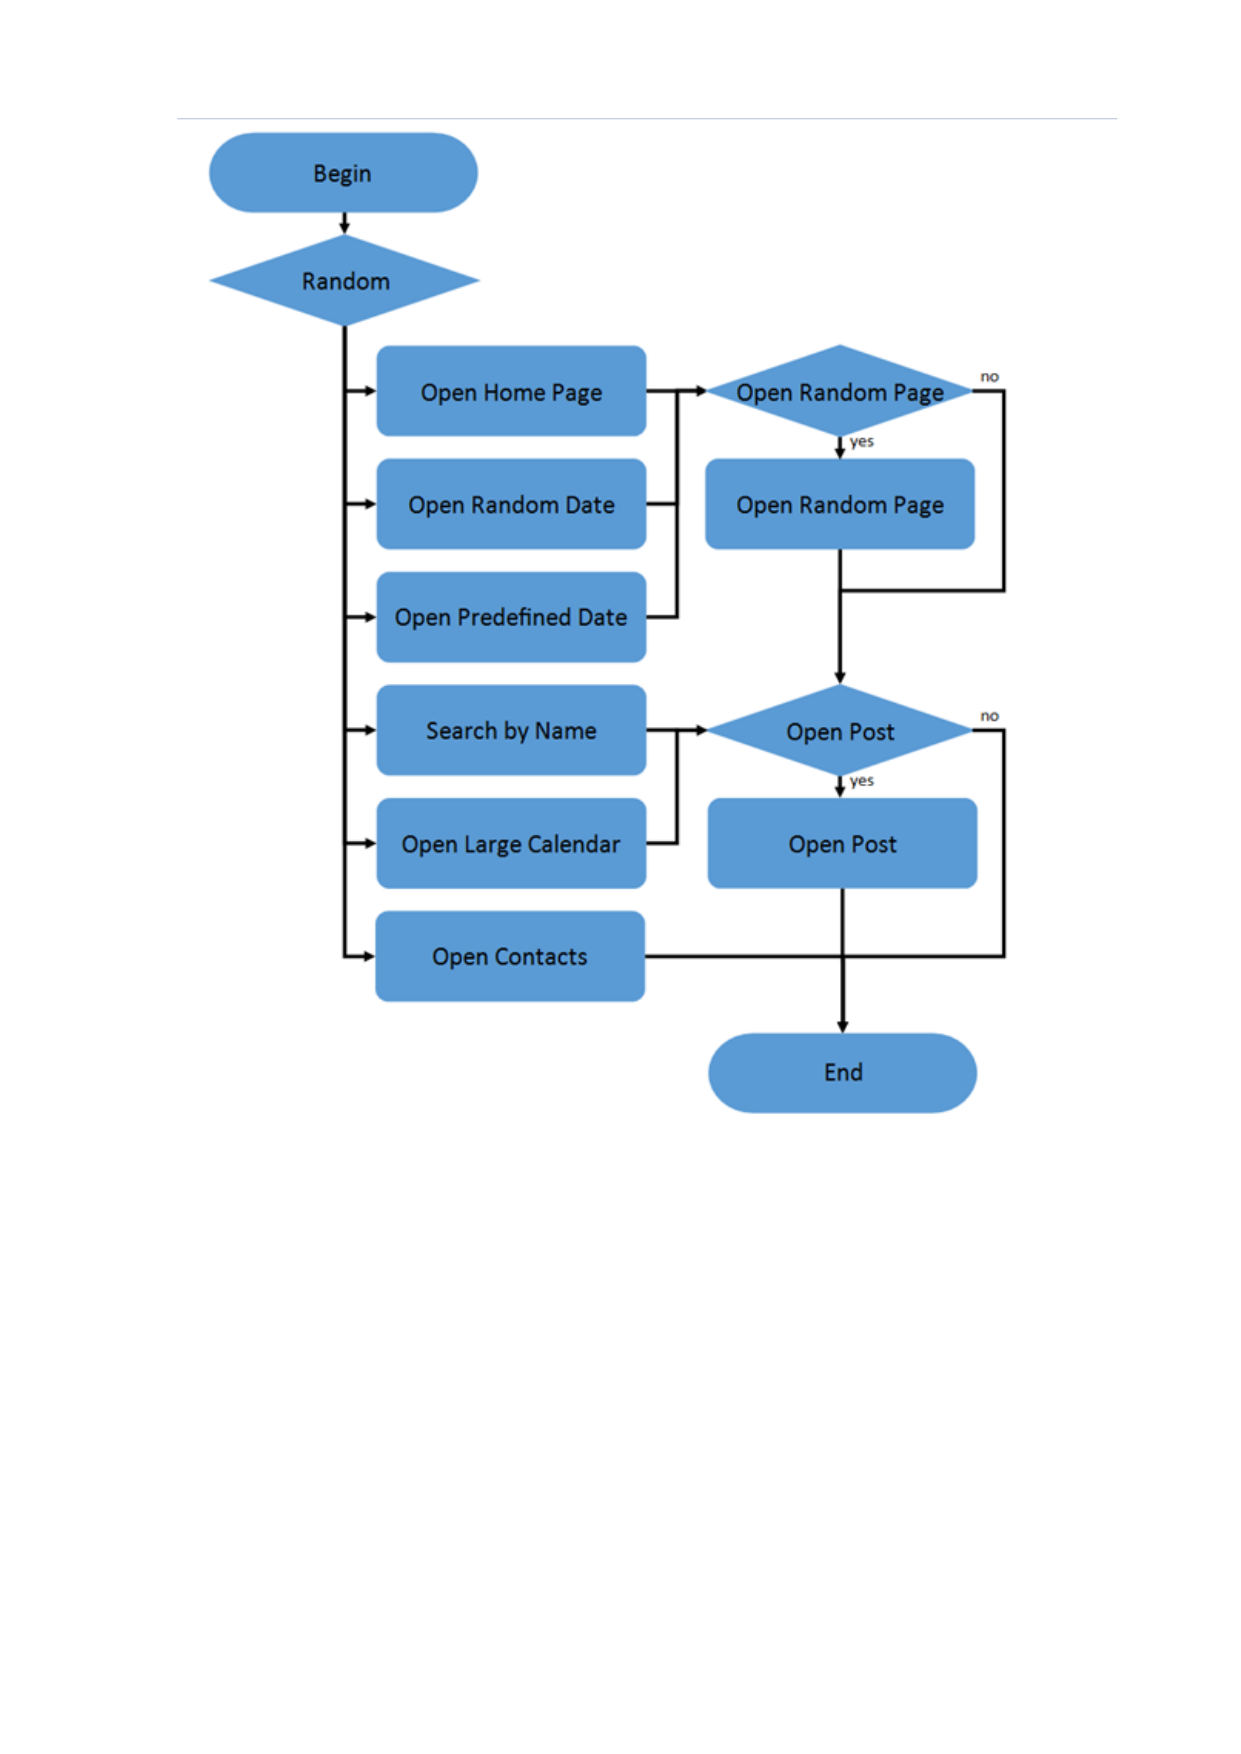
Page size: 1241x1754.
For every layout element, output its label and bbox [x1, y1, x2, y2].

picture [177, 118, 1118, 1214]
